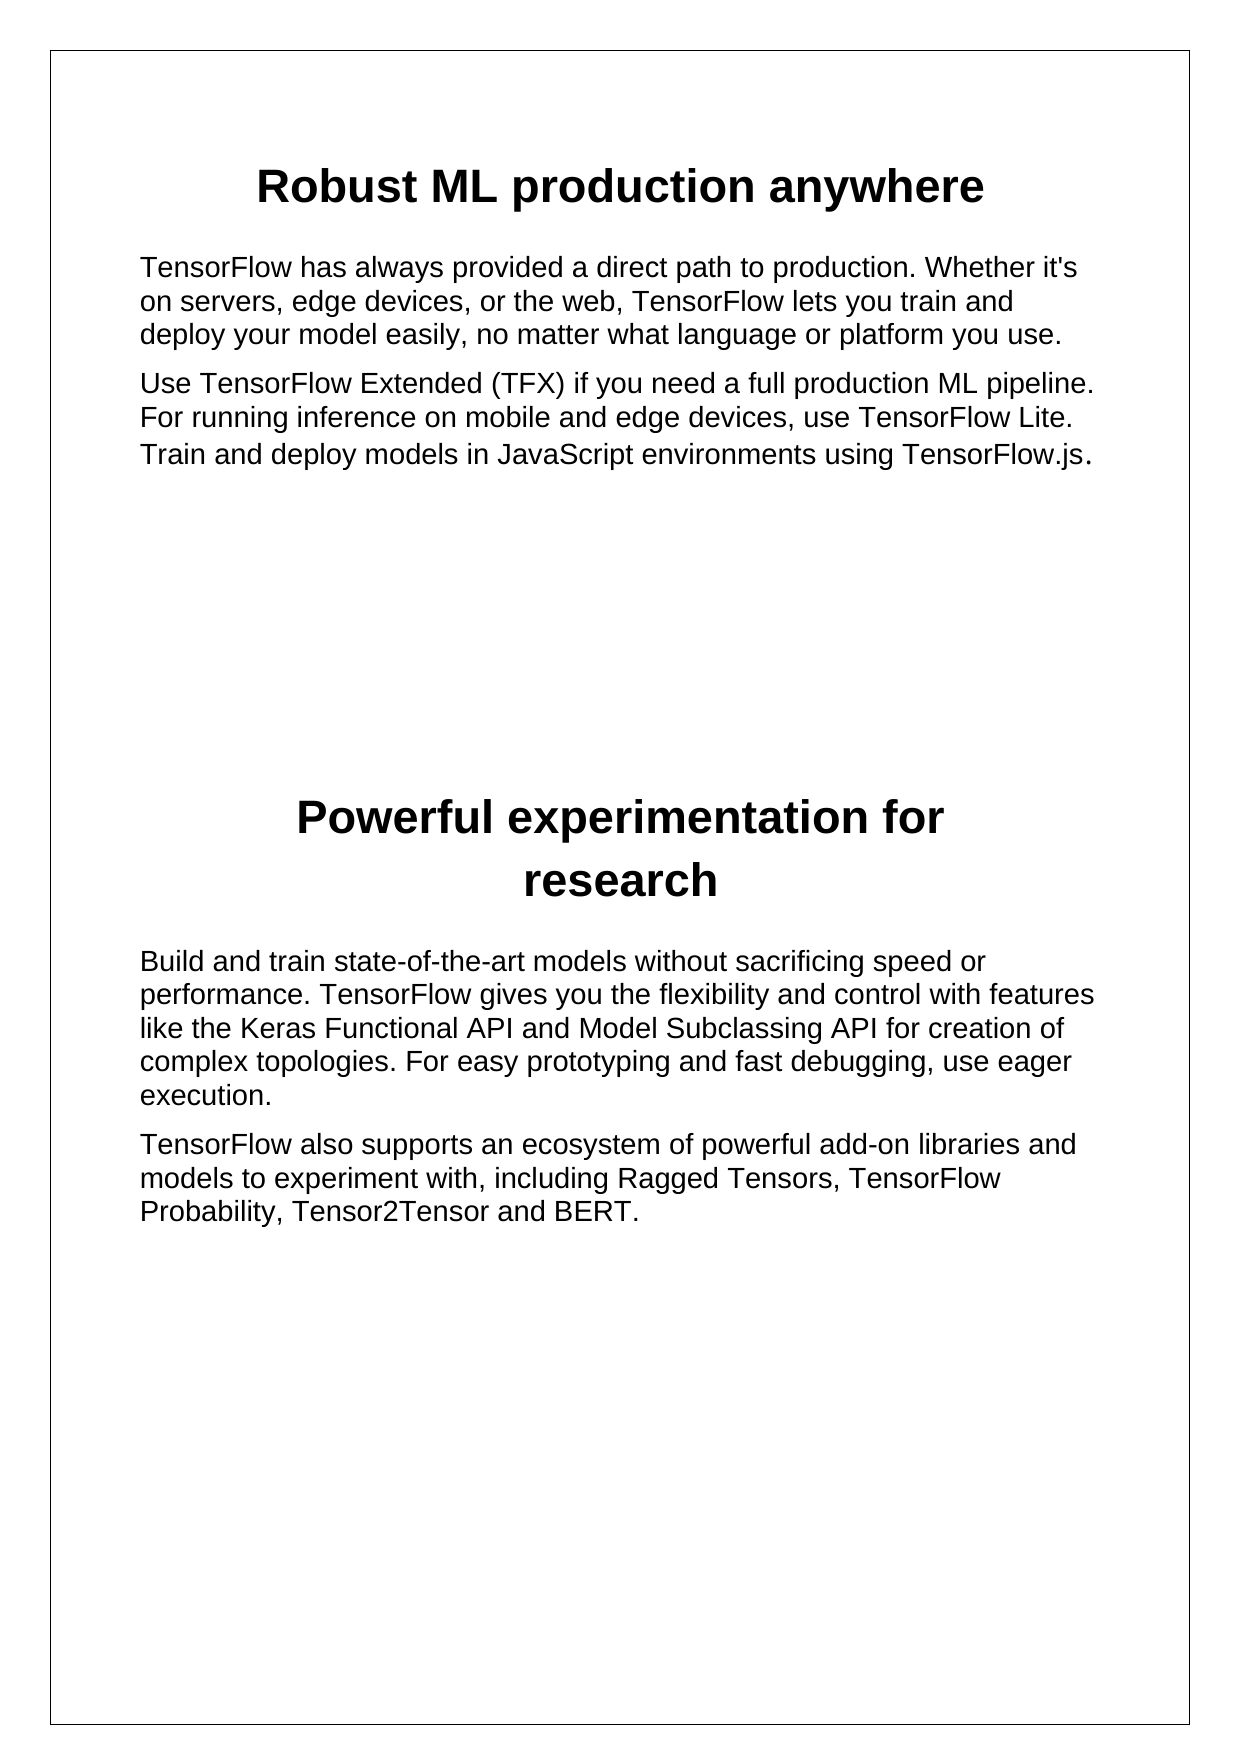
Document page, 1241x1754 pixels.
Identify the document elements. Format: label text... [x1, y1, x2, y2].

subtitle Powerful experimentation for research [210, 781, 1031, 906]
text TensorFlow also supports an ecosystem of powerful add-on libraries and models to experiment with, including Ragged Tensors, TensorFlow Probability, Tensor2Tensor and BERT. [139, 1127, 1103, 1228]
text Build and train state-of-the-art models without sacrificing speed or performance. TensorFlow gives you the flexibility and control with features like the Keras Functional API and Model Subclassing API for creation of complex topologies. For easy prototyping and fast debugging, use eager execution. [139, 944, 1103, 1112]
subtitle Robust ML production anywhere [210, 150, 1031, 212]
text Use TensorFlow Extended (TFX) if you need a full production ML pipeline. For running inference on mobile and edge devices, use TensorFlow Lite. Train and deploy models in JavaScript environments using TensorFlow.js. [139, 366, 1103, 473]
text TensorFlow has always provided a direct path to production. Whether it's on servers, edge devices, or the web, TensorFlow lets you train and deploy your model easily, no matter what language or platform you use. [139, 250, 1103, 351]
